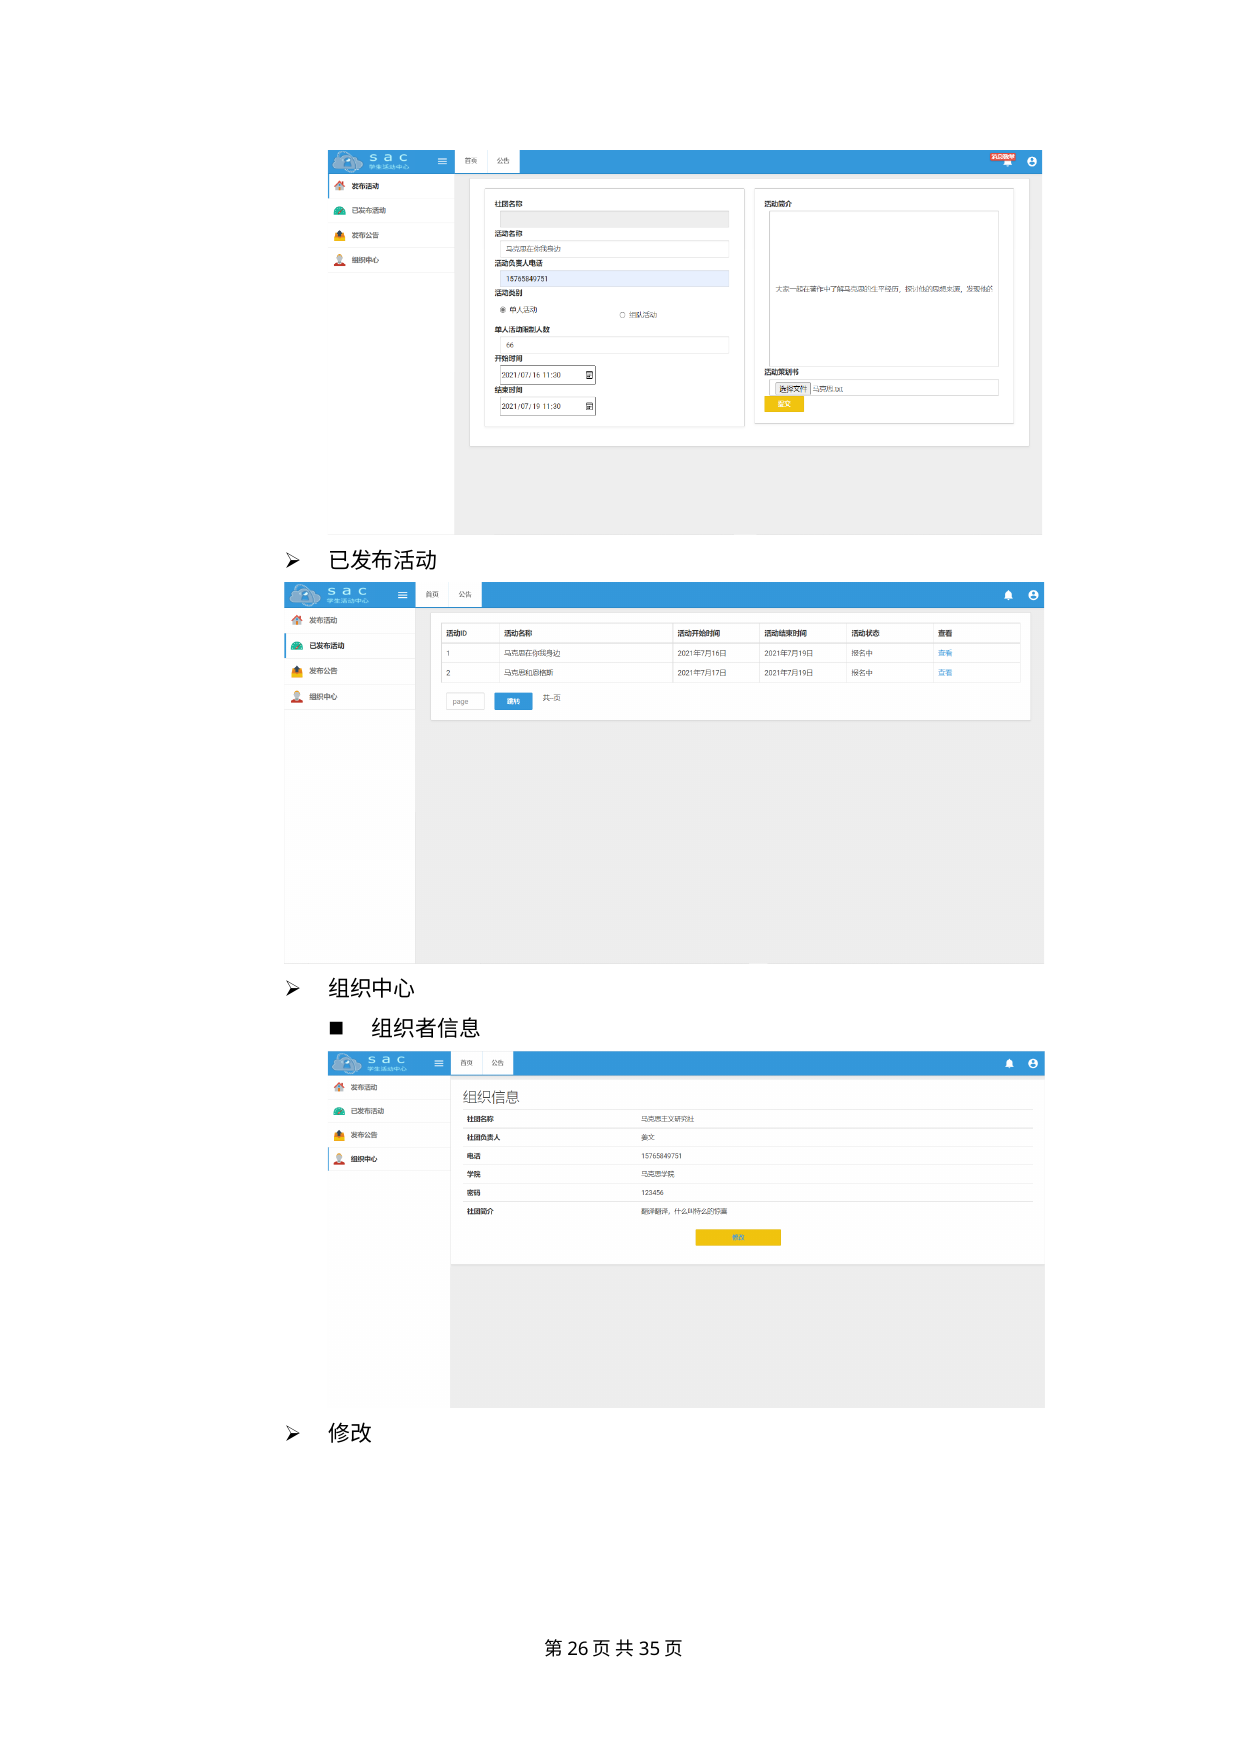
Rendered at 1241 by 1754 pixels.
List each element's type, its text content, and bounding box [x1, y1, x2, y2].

list 已发布活动 [284, 543, 1053, 574]
picture [327, 1050, 1045, 1408]
list 组织者信息 [328, 1011, 1053, 1042]
picture [327, 150, 1043, 535]
picture [284, 582, 1045, 964]
list 修改 [284, 1416, 1053, 1447]
list 组织中心 [284, 971, 1053, 1003]
